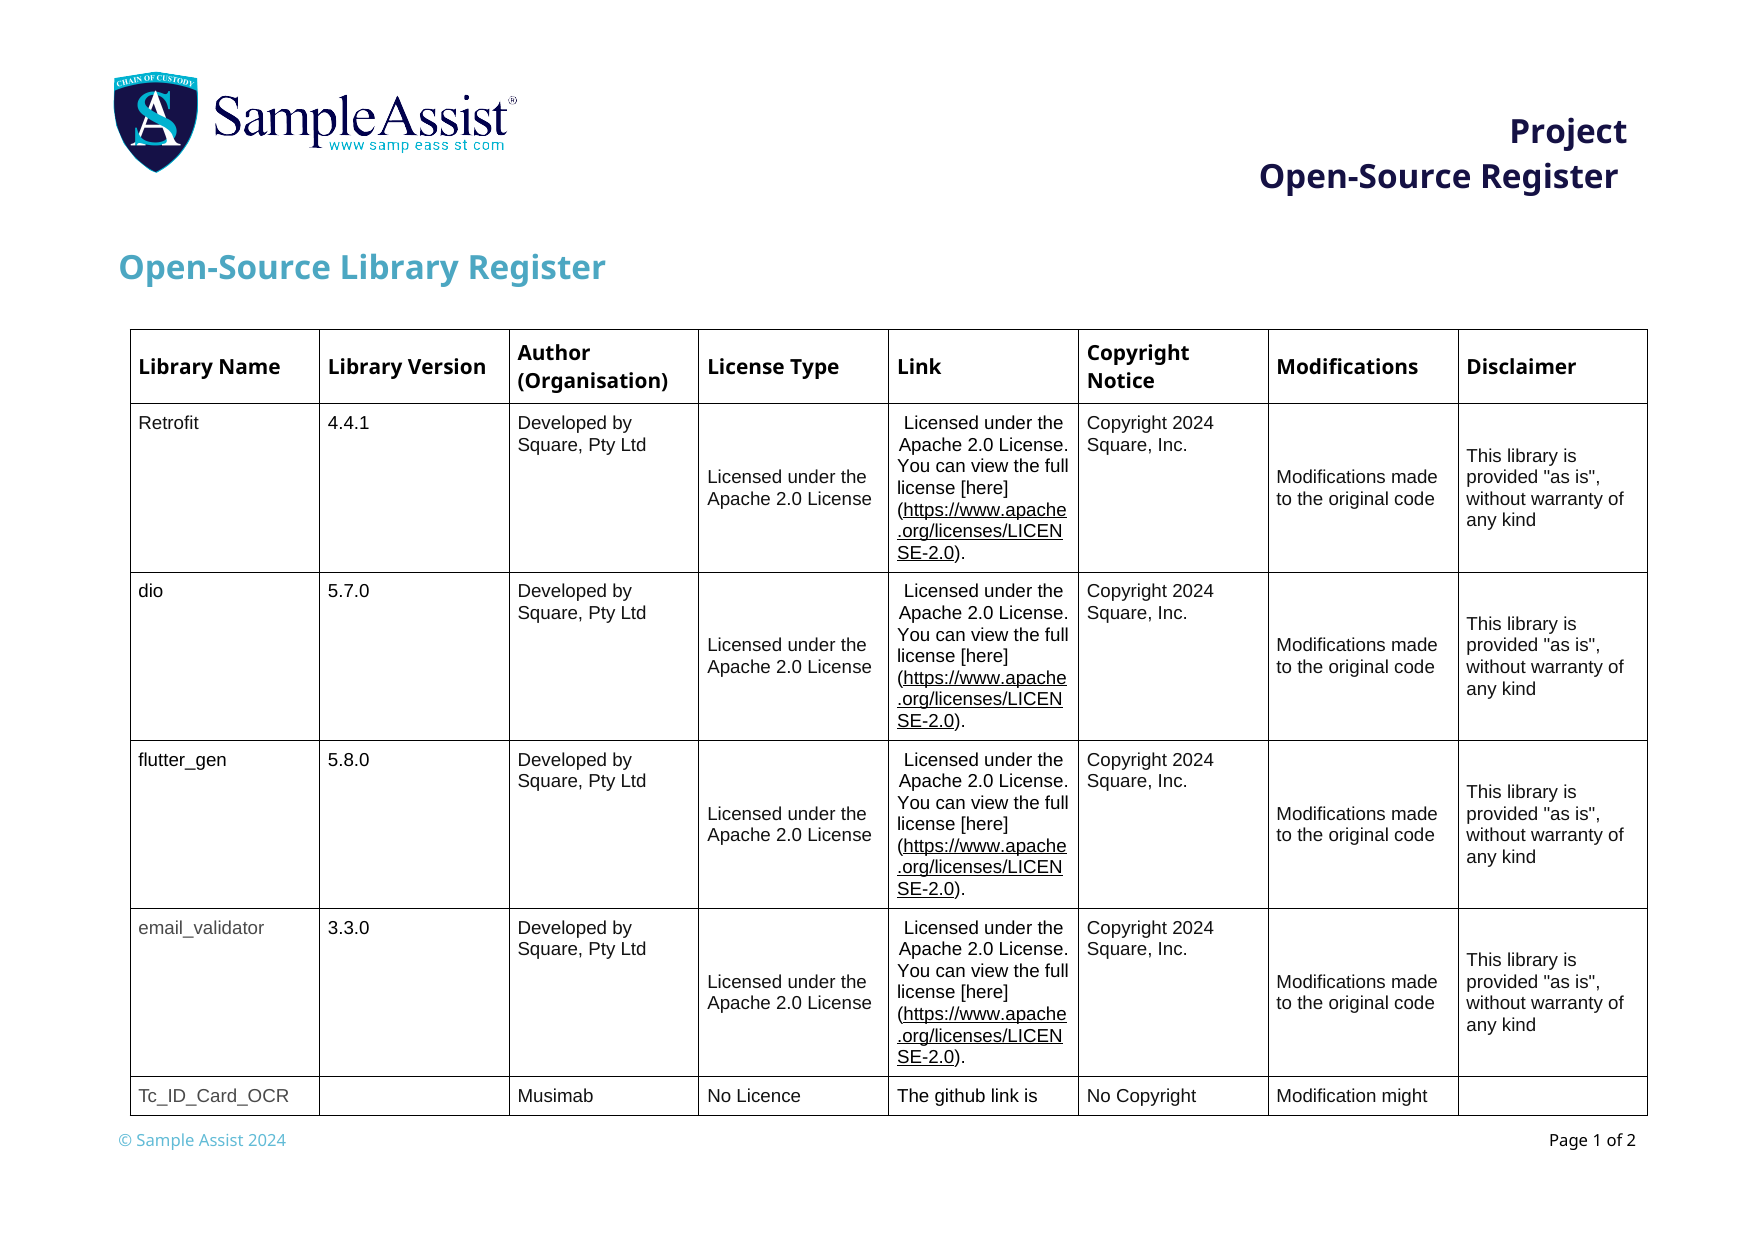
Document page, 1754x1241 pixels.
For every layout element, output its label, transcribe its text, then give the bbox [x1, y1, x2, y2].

table_cell [1459, 1077, 1647, 1114]
table_cell Modifications made to the original code [1269, 741, 1458, 908]
table_cell No Copyright [1079, 1077, 1268, 1114]
table_cell Copyright 2024 Square, Inc. [1079, 909, 1268, 1076]
table_cell 5.7.0 [320, 573, 509, 739]
table_header Library Version [320, 330, 509, 403]
table_cell Musimab [510, 1077, 698, 1114]
table_cell This library is provided "as is", without warranty of any kind [1459, 573, 1647, 739]
table_cell Developed by Square, Pty Ltd [510, 404, 698, 571]
table_header Link [889, 330, 1078, 403]
table_cell Licensed under the Apache 2.0 License [699, 404, 888, 571]
table_cell Licensed under the Apache 2.0 License [699, 741, 888, 908]
table_cell flutter_gen [131, 741, 319, 908]
table_cell Licensed under the Apache 2.0 License. You can view the full license [here](https://www.apache.org/licenses/LICENSE-2.0). [889, 909, 1078, 1076]
table_cell 5.8.0 [320, 741, 509, 908]
table_header Modifications [1269, 330, 1458, 403]
picture [112, 71, 517, 173]
table_cell This library is provided "as is", without warranty of any kind [1459, 741, 1647, 908]
table_cell Licensed under the Apache 2.0 License [699, 909, 888, 1076]
table_header License Type [699, 330, 888, 403]
table_cell Developed by Square, Pty Ltd [510, 573, 698, 739]
table_header Author (Organisation) [510, 330, 698, 403]
table_cell email_validator [131, 909, 319, 1076]
table_cell Copyright 2024 Square, Inc. [1079, 573, 1268, 739]
text Open-Source Library Register [118, 244, 1636, 289]
table_cell Licensed under the Apache 2.0 License. You can view the full license [here](https://www.apache.org/licenses/LICENSE-2.0). [889, 404, 1078, 571]
table_cell No Licence [699, 1077, 888, 1114]
table_cell Licensed under the Apache 2.0 License. You can view the full license [here](https://www.apache.org/licenses/LICENSE-2.0). [889, 741, 1078, 908]
table_cell This library is provided "as is", without warranty of any kind [1459, 909, 1647, 1076]
table_cell dio [131, 573, 319, 739]
table_cell Developed by Square, Pty Ltd [510, 909, 698, 1076]
table_cell This library is provided "as is", without warranty of any kind [1459, 404, 1647, 571]
table_cell Modifications made to the original code [1269, 909, 1458, 1076]
table_cell Copyright 2024 Square, Inc. [1079, 404, 1268, 571]
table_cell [889, 1077, 1078, 1114]
table_header Library Name [131, 330, 319, 403]
table_cell [320, 1077, 509, 1114]
table_header Disclaimer [1459, 330, 1647, 403]
table_cell Licensed under the Apache 2.0 License [699, 573, 888, 739]
table_cell Retrofit [131, 404, 319, 571]
table_cell Tc_ID_Card_OCR [131, 1077, 319, 1114]
table_cell Modifications made to the original code [1269, 404, 1458, 571]
table_cell Modifications made to the original code [1269, 573, 1458, 739]
table_cell 3.3.0 [320, 909, 509, 1076]
table_cell 4.4.1 [320, 404, 509, 571]
table_header Copyright Notice [1079, 330, 1268, 403]
table_cell Copyright 2024 Square, Inc. [1079, 741, 1268, 908]
table_cell Licensed under the Apache 2.0 License. You can view the full license [here](https://www.apache.org/licenses/LICENSE-2.0). [889, 573, 1078, 739]
table_cell Developed by Square, Pty Ltd [510, 741, 698, 908]
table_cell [1269, 1077, 1458, 1114]
